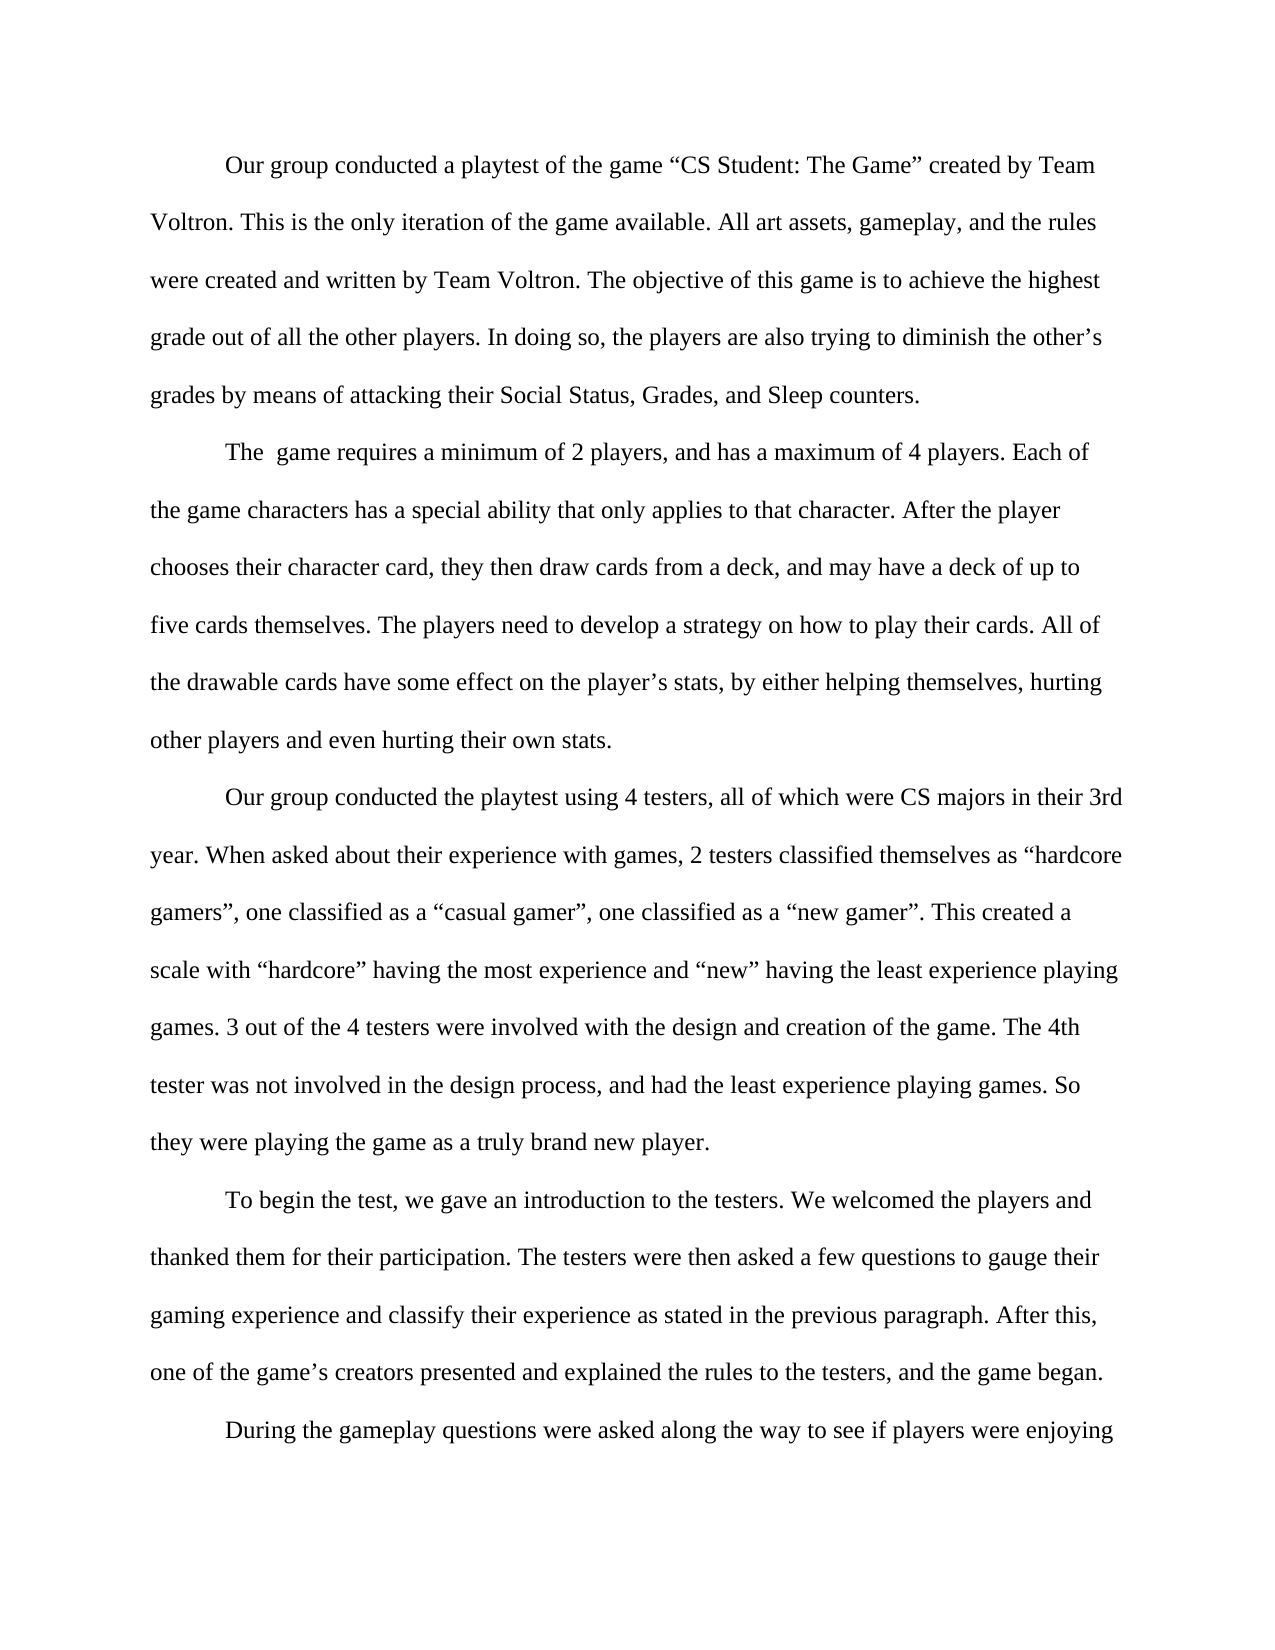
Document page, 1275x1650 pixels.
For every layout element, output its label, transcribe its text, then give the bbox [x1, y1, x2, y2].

text The game requires a minimum of 2 players, and has a maximum of 4 players. Each of the game characters has a special ability that only applies to that character. After the player chooses their character card, they then draw cards from a deck, and may have a deck of up to five cards themselves. The players need to develop a strategy on how to play their cards. All of the drawable cards have some effect on the player’s stats, by either helping themselves, hurting other players and even hurting their own stats. [150, 437, 1125, 754]
text To begin the test, we gave an introduction to the testers. We welcomed the players and thanked them for their participation. The testers were then asked a few questions to gauge their gaming experience and classify their experience as stated in the previous paragraph. After this, one of the game’s creators presented and explained the rules to the testers, and the game began. [150, 1185, 1125, 1386]
text Our group conducted the playtest using 4 testers, all of which were CS majors in their 3rd year. When asked about their experience with games, 2 testers classified themselves as “hardcore gamers”, one classified as a “casual gamer”, one classified as a “new gamer”. This created a scale with “hardcore” having the most experience and “new” having the least experience playing games. 3 out of the 4 testers were involved with the design and creation of the game. The 4th tester was not involved in the design process, and had the least experience playing games. So they were playing the game as a truly brand new player. [150, 782, 1125, 1156]
text Our group conducted a playtest of the game “CS Student: The Game” created by Team Voltron. This is the only iteration of the game available. All art assets, gameplay, and the rules were created and written by Team Voltron. The objective of this game is to achieve the highest grade out of all the other players. In doing so, the players are also trying to diminish the other’s grades by means of attacking their Social Status, Grades, and Sleep counters. [150, 150, 1125, 409]
